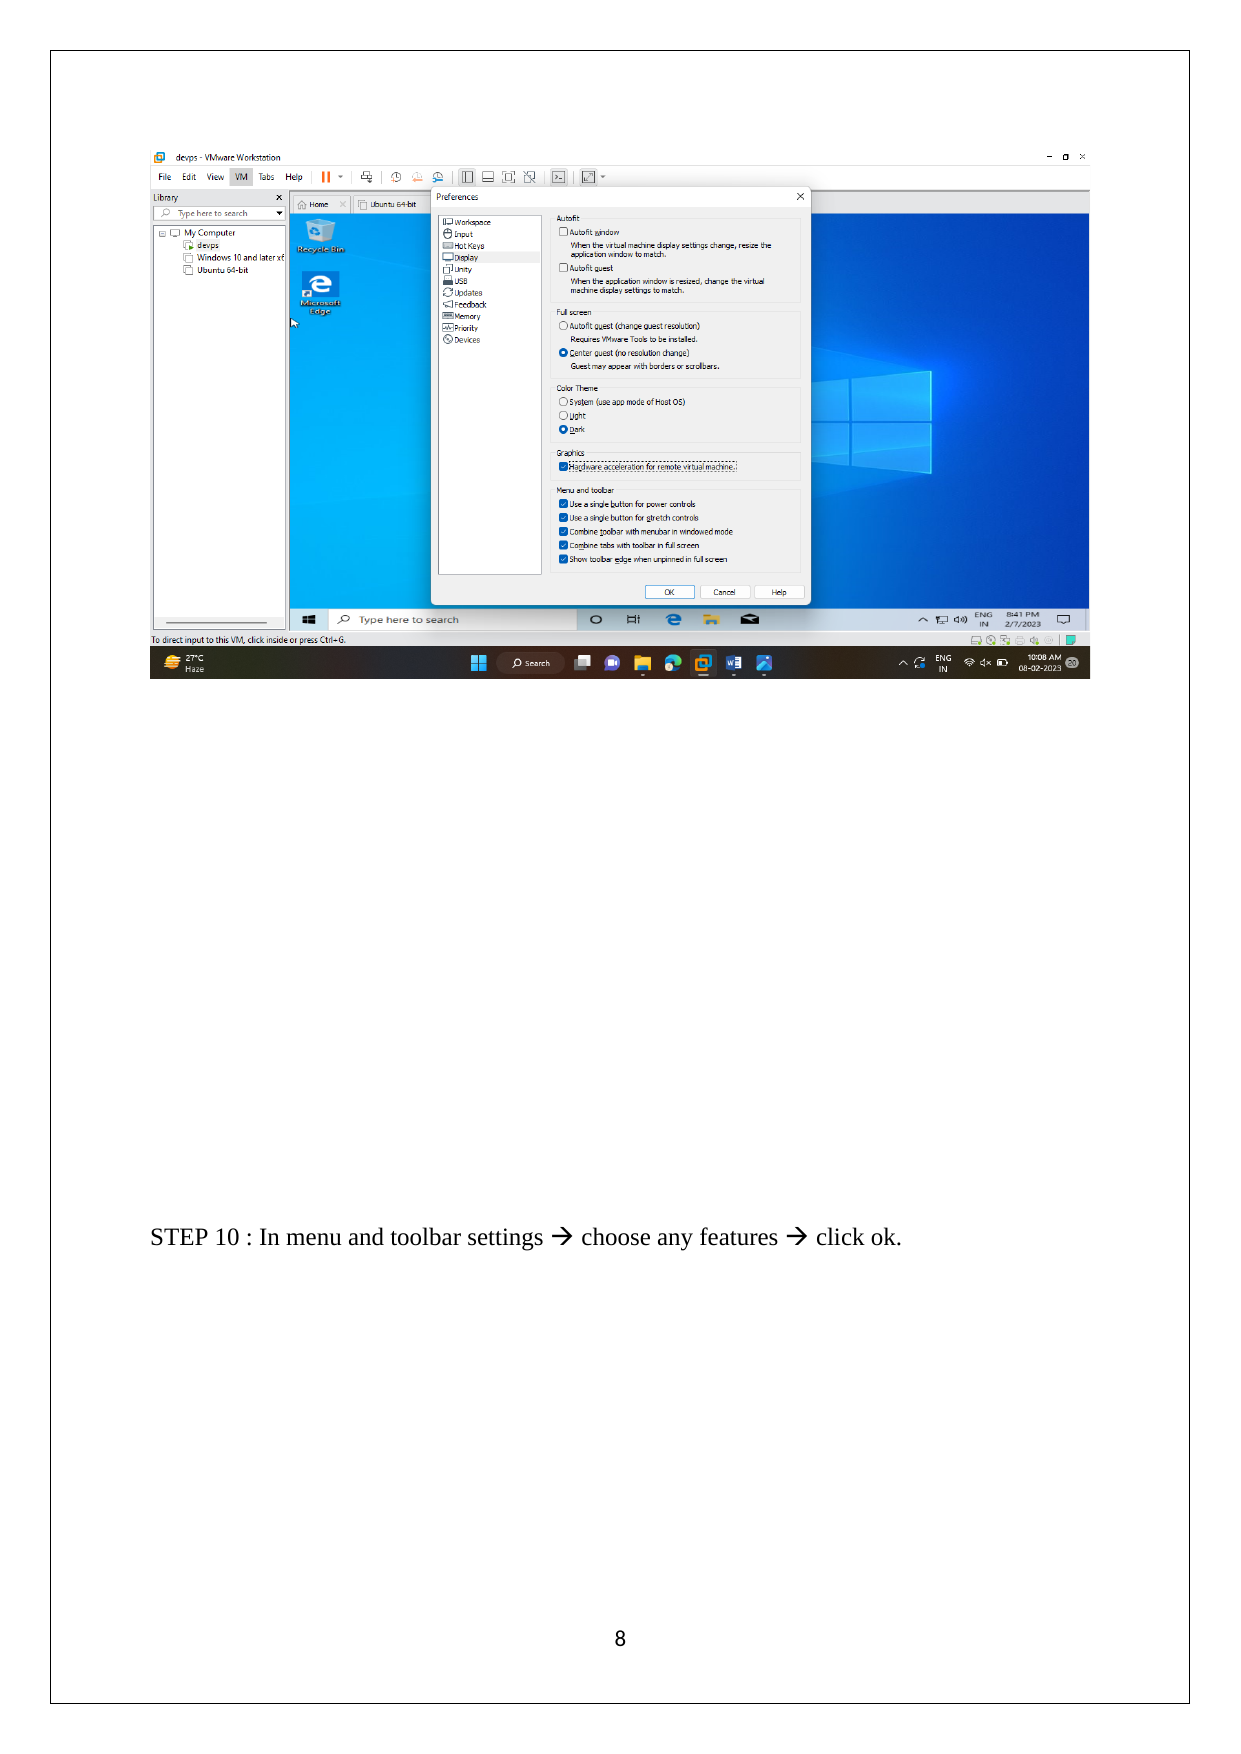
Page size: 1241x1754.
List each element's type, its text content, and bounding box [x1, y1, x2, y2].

picture [150, 150, 1091, 679]
text STEP 10 : In menu and toolbar settings choose any features click ok. [150, 1222, 1090, 1251]
